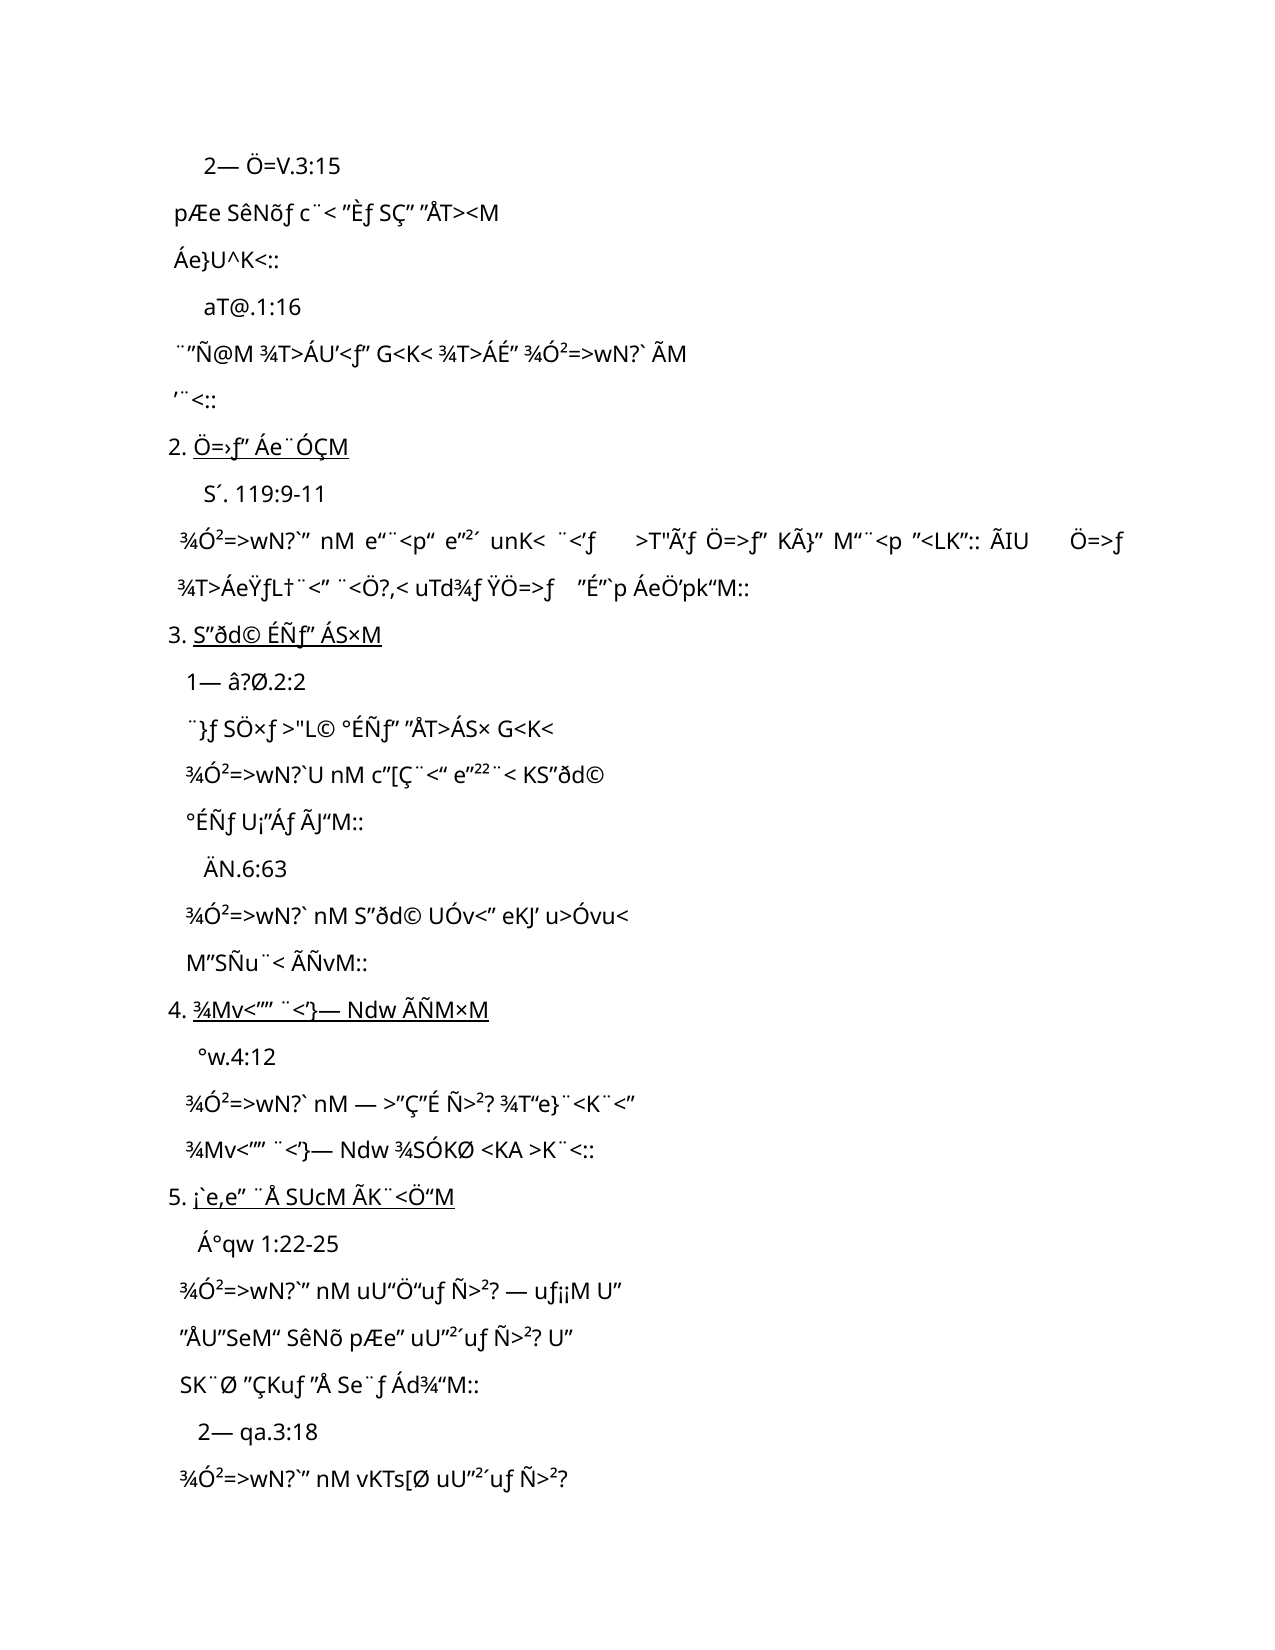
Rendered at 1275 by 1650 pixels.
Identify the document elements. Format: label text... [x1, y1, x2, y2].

text ”ÅU”SeM“ SêNõ pÆe” uU”²´uƒ Ñ>²? U” [150, 1322, 1125, 1353]
text ¾Ó²=>wN?`” nM e“¨<p“ e”²´ unK< ¨<’ƒ >T"Ã’ƒ Ö=>ƒ” KÃ}” M“¨<p ”<LK”:: ÃIU Ö=>ƒ ¾T>ÁeŸƒL†¨<” ¨<Ö?,< uTd¾ƒ ŸÖ=>ƒ ”É”`p ÁeÖ’pk“M:: [150, 525, 1125, 603]
text ¾Ó²=>wN?` nM S”ðd© UÓv<” eKJ’ u>Óvu< [150, 900, 1125, 931]
text °ÉÑƒ U¡”Áƒ ÃJ“M:: [150, 806, 1125, 837]
text Áe}U^K<:: [150, 244, 1125, 275]
text ¨”Ñ@M ¾T>ÁU’<ƒ” G<K< ¾T>ÁÉ” ¾Ó²=>wN?` ÃM [150, 337, 1125, 369]
text 2. Ö=›ƒ” Áe¨ÓÇM [150, 431, 1125, 462]
text ¾Ó²=>wN?`U nM c”[Ç¨<“ e”²²¨< KS”ðd© [150, 759, 1125, 791]
text M”SÑu¨< ÃÑvM:: [150, 947, 1125, 978]
text ¨}ƒ SÖ×ƒ >"L© °ÉÑƒ” ”ÅT>ÁS× G<K< [150, 712, 1125, 744]
text 2— qa.3:18 [150, 1416, 1125, 1447]
text 1— â?Ø.2:2 [150, 666, 1125, 697]
text 4. ¾Mv<”” ¨<’}— Ndw ÃÑM×M [150, 994, 1125, 1025]
text Á°qw 1:22-25 [150, 1228, 1125, 1259]
text ’¨<:: [150, 384, 1125, 416]
text pÆe SêNõƒ c¨< ”Èƒ SÇ” ”ÅT><M [150, 197, 1125, 228]
text 2— Ö=V.3:15 [150, 150, 1125, 181]
text ¾Ó²=>wN?` nM — >”Ç”É Ñ>²? ¾T“e}¨<K¨<” [150, 1087, 1125, 1119]
text 3. S”ðd© ÉÑƒ” ÁS×M [150, 619, 1125, 650]
text S´. 119:9-11 [150, 478, 1125, 509]
text ÄN.6:63 [150, 853, 1125, 884]
text aT@.1:16 [150, 291, 1125, 322]
text ¾Ó²=>wN?`” nM vKTs[Ø uU”²´uƒ Ñ>²? [150, 1462, 1125, 1494]
text 5. ¡`e,e” ¨Å SUcM ÃK¨<Ö“M [150, 1181, 1125, 1212]
text SK¨Ø ”ÇKuƒ ”Å Se¨ƒ Ád¾“M:: [150, 1369, 1125, 1400]
text °w.4:12 [150, 1041, 1125, 1072]
text ¾Mv<”” ¨<’}— Ndw ¾SÓKØ <KA >K¨<:: [150, 1134, 1125, 1166]
text ¾Ó²=>wN?`” nM uU“Ö“uƒ Ñ>²? — uƒ¡¡M U” [150, 1275, 1125, 1306]
